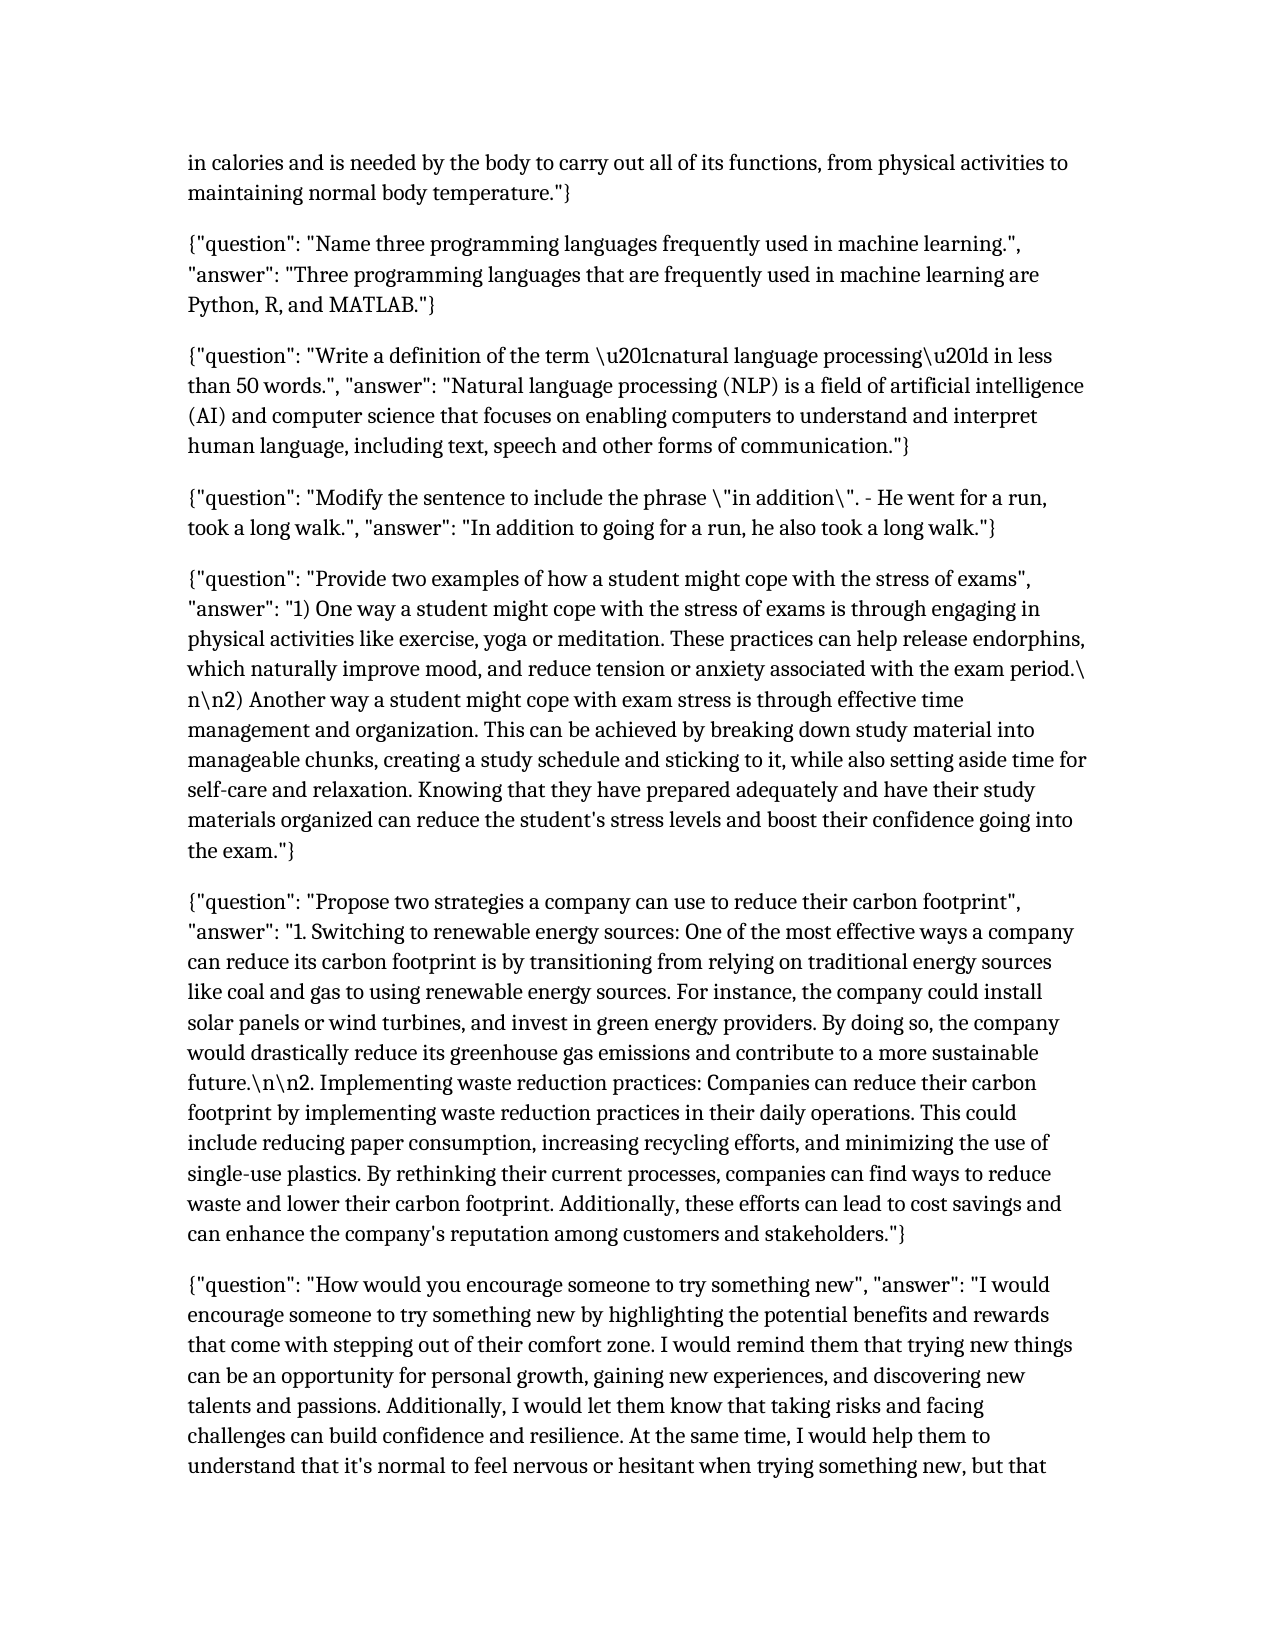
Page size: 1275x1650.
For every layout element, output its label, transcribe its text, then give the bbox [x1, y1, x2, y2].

text {"question": "Write a definition of the term \u201cnatural language processing\u201d in less than 50 words.", "answer": "Natural language processing (NLP) is a field of artificial intelligence (AI) and computer science that focuses on enabling computers to understand and interpret human language, including text, speech and other forms of communication."} [187, 343, 1087, 460]
text {"question": "Provide two examples of how a student might cope with the stress of exams", "answer": "1) One way a student might cope with the stress of exams is through engaging in physical activities like exercise, yoga or meditation. These practices can help release endorphins, which naturally improve mood, and reduce tension or anxiety associated with the exam period.\n\n2) Another way a student might cope with exam stress is through effective time management and organization. This can be achieved by breaking down study material into manageable chunks, creating a study schedule and sticking to it, while also setting aside time for self-care and relaxation. Knowing that they have prepared adequately and have their study materials organized can reduce the student's stress levels and boost their confidence going into the exam."} [187, 566, 1087, 864]
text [187, 1272, 1087, 1479]
text {"question": "Modify the sentence to include the phrase \"in addition\". - He went for a run, took a long walk.", "answer": "In addition to going for a run, he also took a long walk."} [187, 484, 1087, 541]
text {"question": "Propose two strategies a company can use to reduce their carbon footprint", "answer": "1. Switching to renewable energy sources: One of the most effective ways a company can reduce its carbon footprint is by transitioning from relying on traditional energy sources like coal and gas to using renewable energy sources. For instance, the company could install solar panels or wind turbines, and invest in green energy providers. By doing so, the company would drastically reduce its greenhouse gas emissions and contribute to a more sustainable future.\n\n2. Implementing waste reduction practices: Companies can reduce their carbon footprint by implementing waste reduction practices in their daily operations. This could include reducing paper consumption, increasing recycling efforts, and minimizing the use of single-use plastics. By rethinking their current processes, companies can find ways to reduce waste and lower their carbon footprint. Additionally, these efforts can lead to cost savings and can enhance the company's reputation among customers and stakeholders."} [187, 888, 1087, 1247]
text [187, 150, 1087, 207]
text {"question": "Name three programming languages frequently used in machine learning.", "answer": "Three programming languages that are frequently used in machine learning are Python, R, and MATLAB."} [187, 231, 1087, 318]
